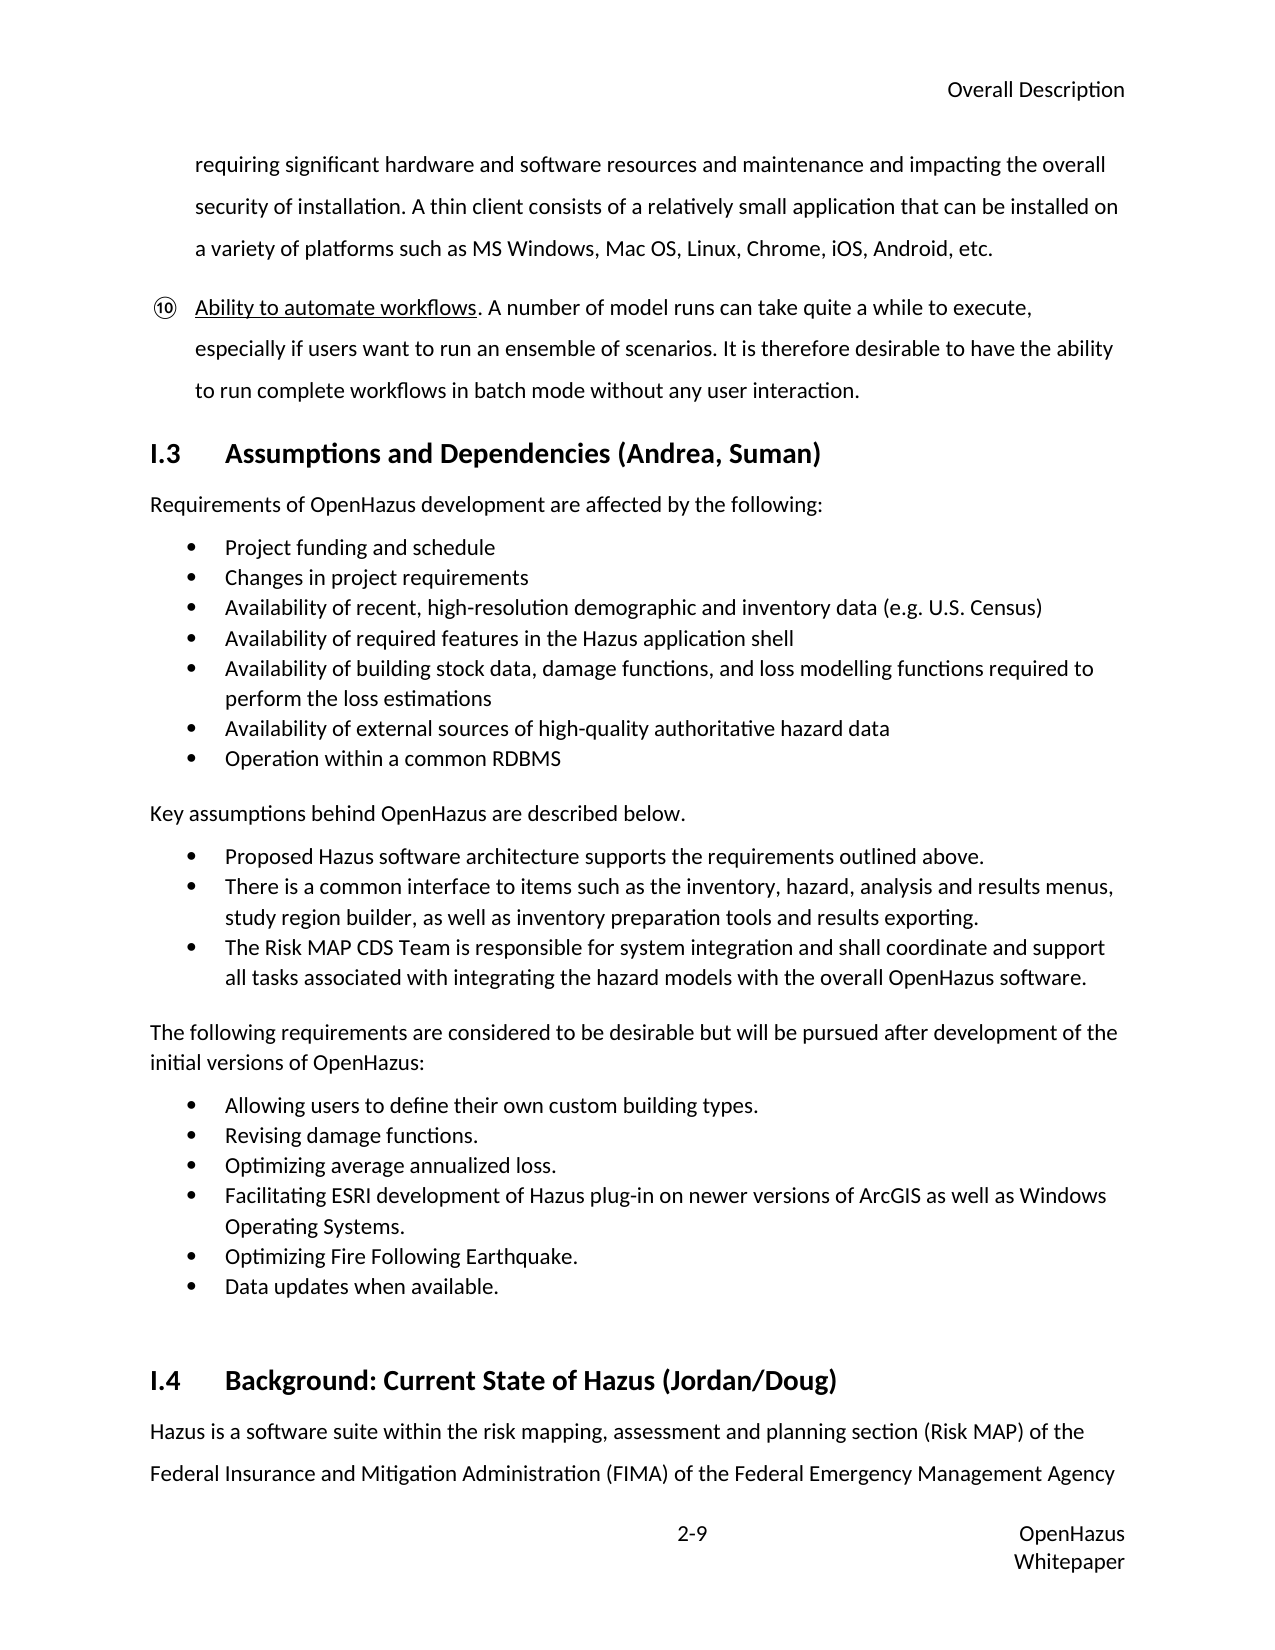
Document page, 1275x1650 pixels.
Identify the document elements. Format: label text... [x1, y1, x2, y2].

text Requirements of OpenHazus development are affected by the following: [150, 490, 1123, 518]
list Proposed Hazus software architecture supports the requirements outlined above. [187, 842, 1123, 870]
list Project funding and schedule [187, 533, 1123, 561]
list Facilitating ESRI development of Hazus plug-in on newer versions of ArcGIS as well as Windows Operating Systems. [187, 1182, 1123, 1240]
list Changes in project requirements [187, 563, 1123, 591]
text Key assumptions behind OpenHazus are described below. [150, 799, 1123, 827]
text The following requirements are considered to be desirable but will be pursued after development of the initial versions of OpenHazus: [150, 1018, 1123, 1076]
list Revising damage functions. [187, 1121, 1123, 1149]
list Availability of external sources of high-quality authoritative hazard data [187, 714, 1123, 742]
text I.3 Assumptions and Dependencies (Andrea, Suman) [150, 435, 1125, 471]
list Availability of building stock data, damage functions, and loss modelling functions required to perform the loss estimations [187, 654, 1123, 712]
list Data updates when available. [187, 1272, 1123, 1300]
list There is a common interface to items such as the inventory, hazard, analysis and results menus, study region builder, as well as inventory preparation tools and results exporting. [187, 872, 1123, 931]
list Optimizing Fire Following Earthquake. [187, 1242, 1123, 1270]
list Availability of required features in the Hazus application shell [187, 624, 1123, 652]
list Availability of recent, high-resolution demographic and inventory data (e.g. U.S. Census) [187, 593, 1123, 621]
list Operation within a common RDBMS [187, 744, 1123, 772]
list Optimizing average annualized loss. [187, 1151, 1123, 1179]
text ⑩ Ability to automate workflows. A number of model runs can take quite a while to execute, especially if users want to run an ensemble of scenarios. It is therefore desirable to have the ability to run complete workflows in batch mode without any user interaction. [150, 293, 1125, 404]
text I.4 Background: Current State of Hazus (Jordan/Doug) [150, 1362, 1125, 1397]
list The Risk MAP CDS Team is responsible for system integration and shall coordinate and support all tasks associated with integrating the hazard models with the overall OpenHazus software. [187, 933, 1123, 991]
list Allowing users to define their own custom building types. [187, 1091, 1123, 1119]
